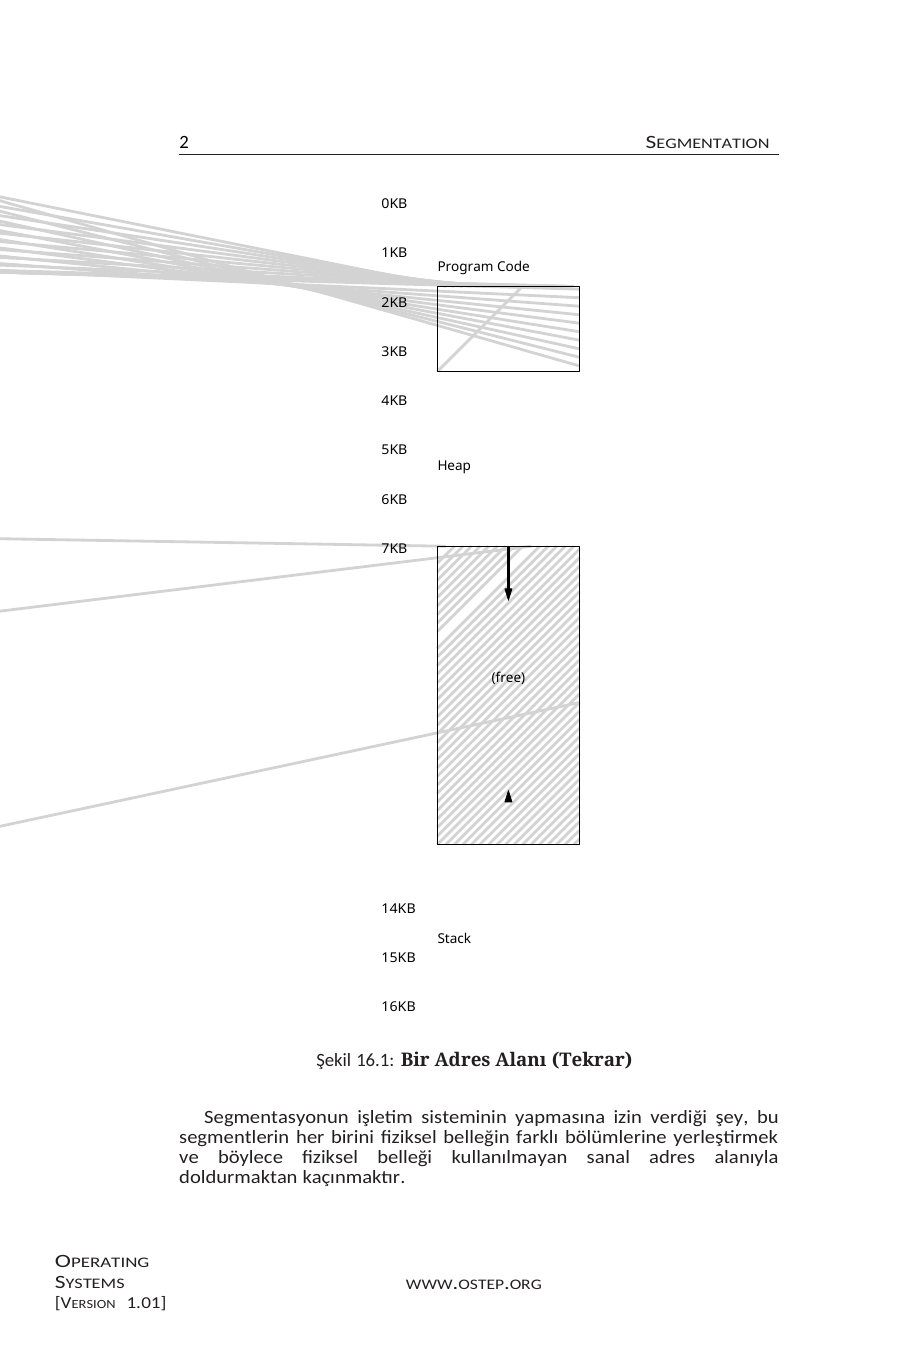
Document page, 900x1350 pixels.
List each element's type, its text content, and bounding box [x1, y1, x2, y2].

text 16KB [48, 997, 748, 1016]
text 15KB [48, 948, 748, 966]
text 14KB [48, 899, 748, 917]
text 0KB [48, 194, 741, 212]
text Şekil 16.1: Bir Adres Alanı (Tekrar) [316, 1046, 808, 1072]
text 5KB [48, 440, 741, 459]
text 4KB [48, 391, 741, 409]
text 2KB [48, 292, 741, 311]
text 7KB [48, 539, 741, 557]
text 6KB [48, 490, 741, 508]
text Segmentasyonun işletim sisteminin yapmasına izin verdiği şey, bu segmentlerin her birini fiziksel belleğin farklı bölümlerine yerleştirmek ve böylece fiziksel belleği kullanılmayan sanal adres alanıyla doldurmaktan kaçınmaktır. [179, 1108, 779, 1188]
text 1KB [48, 243, 741, 262]
text 3KB [48, 342, 741, 360]
